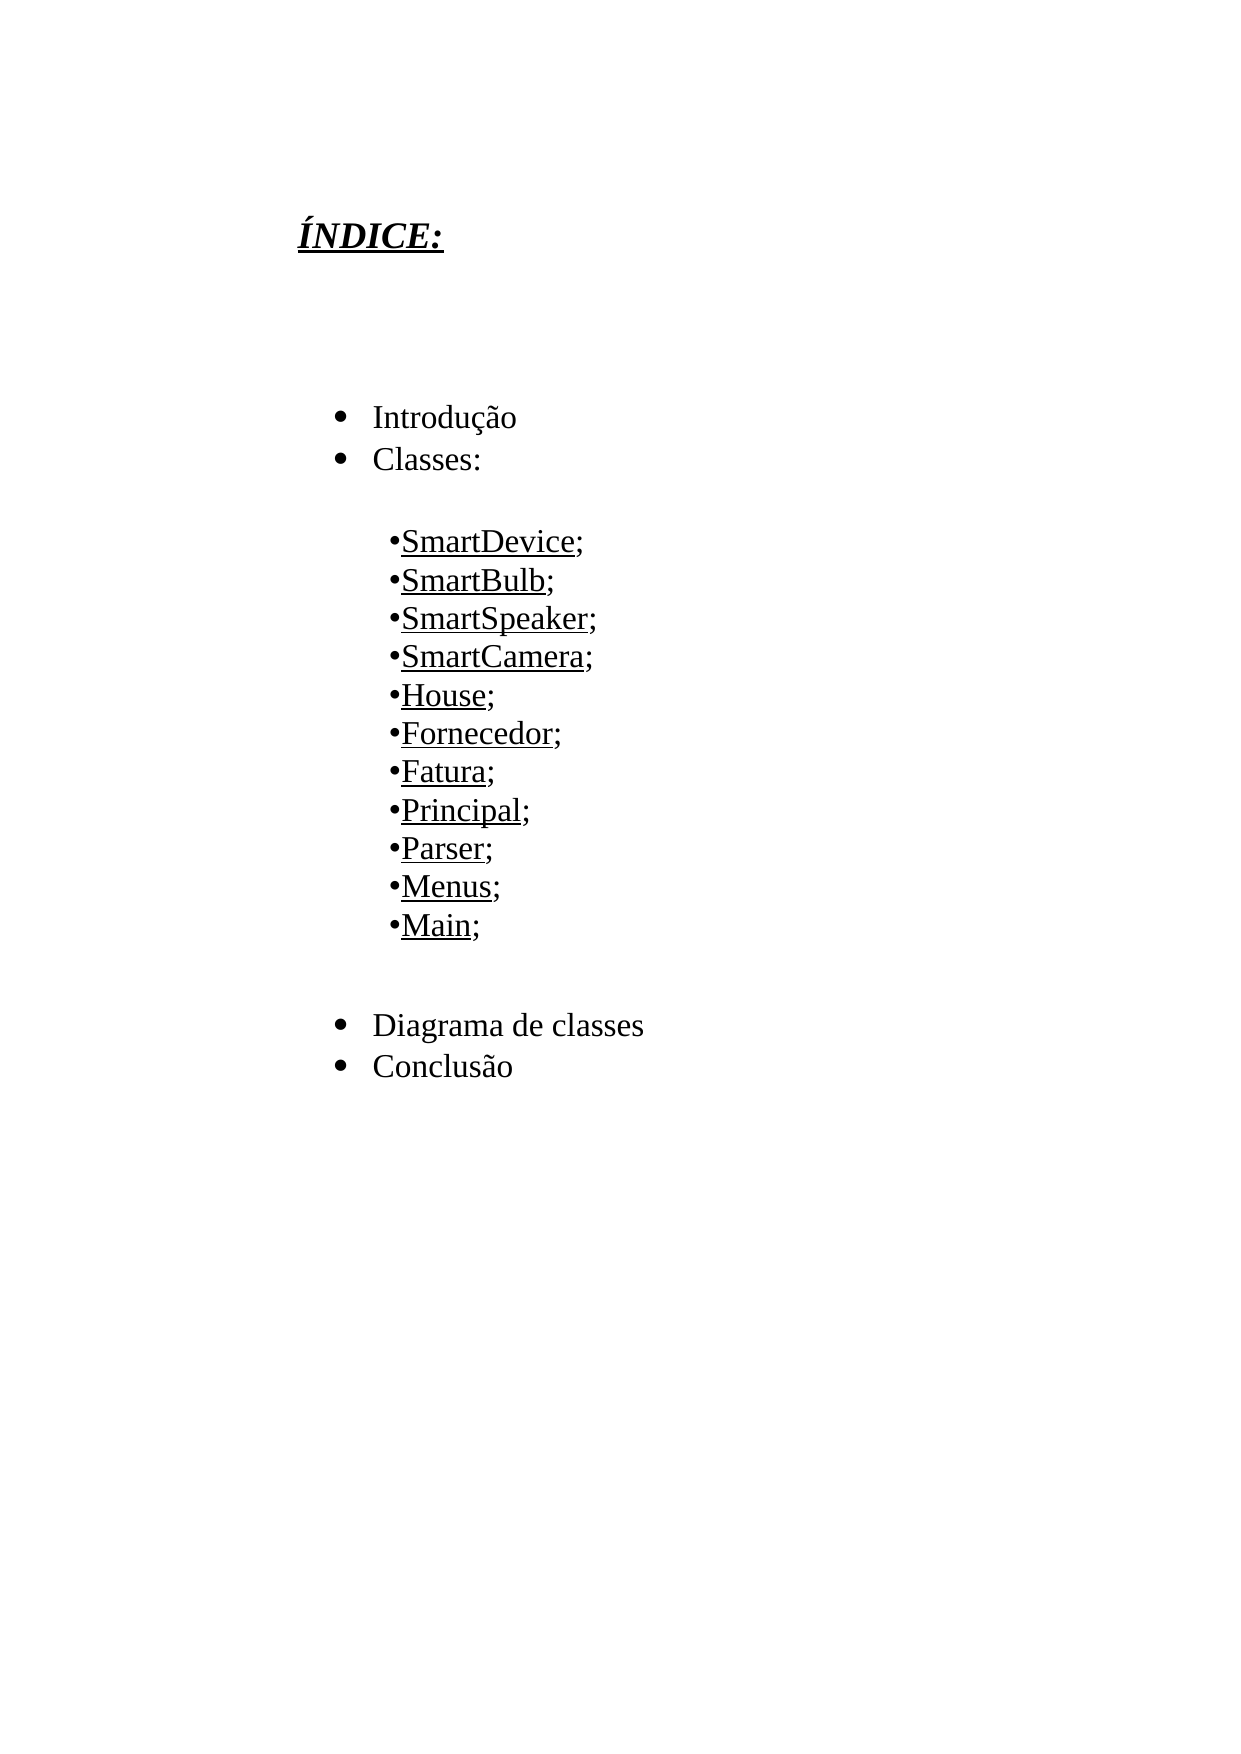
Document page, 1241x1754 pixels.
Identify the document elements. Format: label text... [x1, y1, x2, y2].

list Parser; [372, 828, 1090, 867]
list Conclusão [335, 1046, 1090, 1084]
text ÍNDICE: [297, 213, 1090, 256]
list Introdução [335, 398, 1090, 436]
list Principal; [372, 790, 1090, 828]
list SmartSpeaker; [372, 598, 1090, 637]
list Main; [372, 905, 1090, 943]
list SmartBulb; [372, 560, 1090, 598]
list Diagrama de classes [335, 1005, 1090, 1043]
list Classes: [335, 439, 1090, 477]
list Fatura; [372, 752, 1090, 790]
list SmartDevice; [372, 522, 1090, 560]
list SmartCamera; [372, 637, 1090, 675]
list House; [372, 675, 1090, 713]
list Menus; [372, 867, 1090, 905]
list Fornecedor; [372, 713, 1090, 752]
